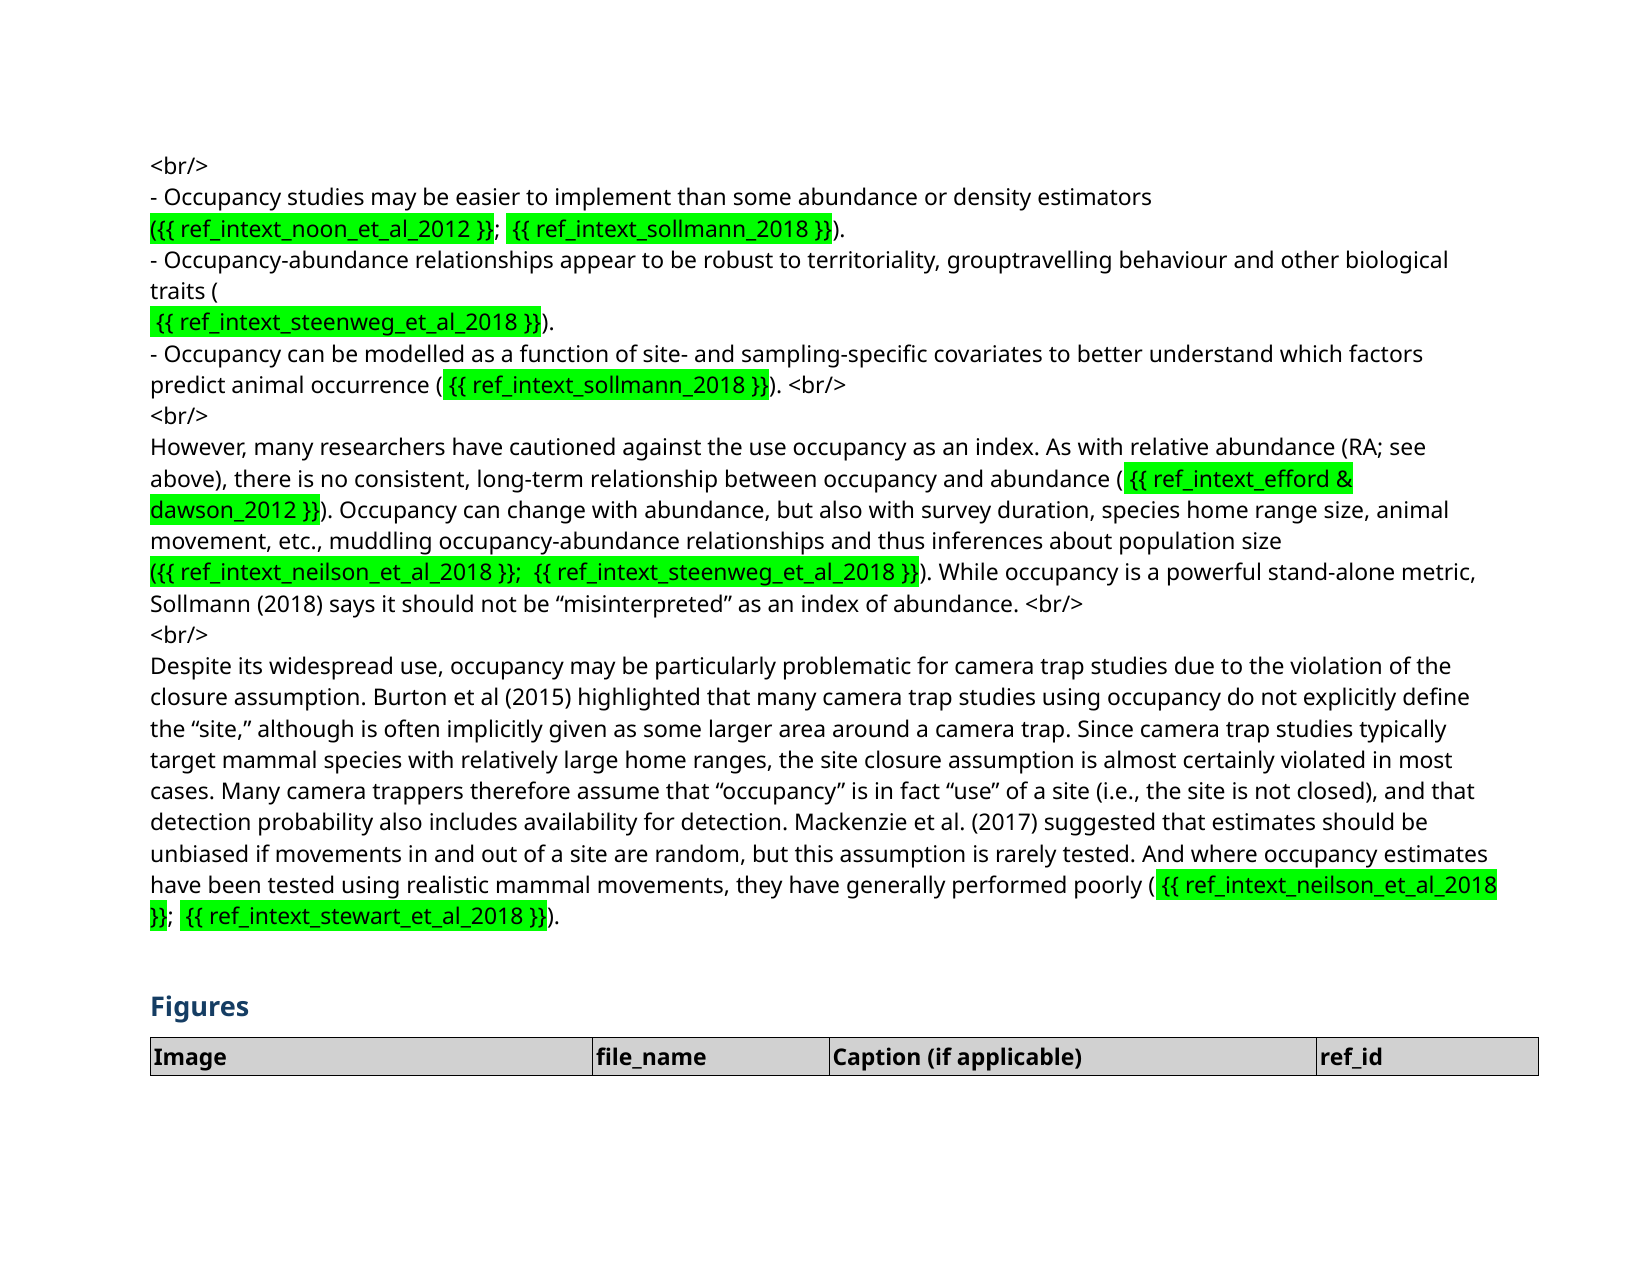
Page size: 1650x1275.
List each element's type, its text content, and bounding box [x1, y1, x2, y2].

subtitle Figures [150, 987, 1500, 1024]
table_header file_name [593, 1038, 829, 1075]
table_header Caption (if applicable) [830, 1038, 1316, 1075]
table_header Image [151, 1038, 592, 1075]
table_header ref_id [1317, 1038, 1538, 1075]
